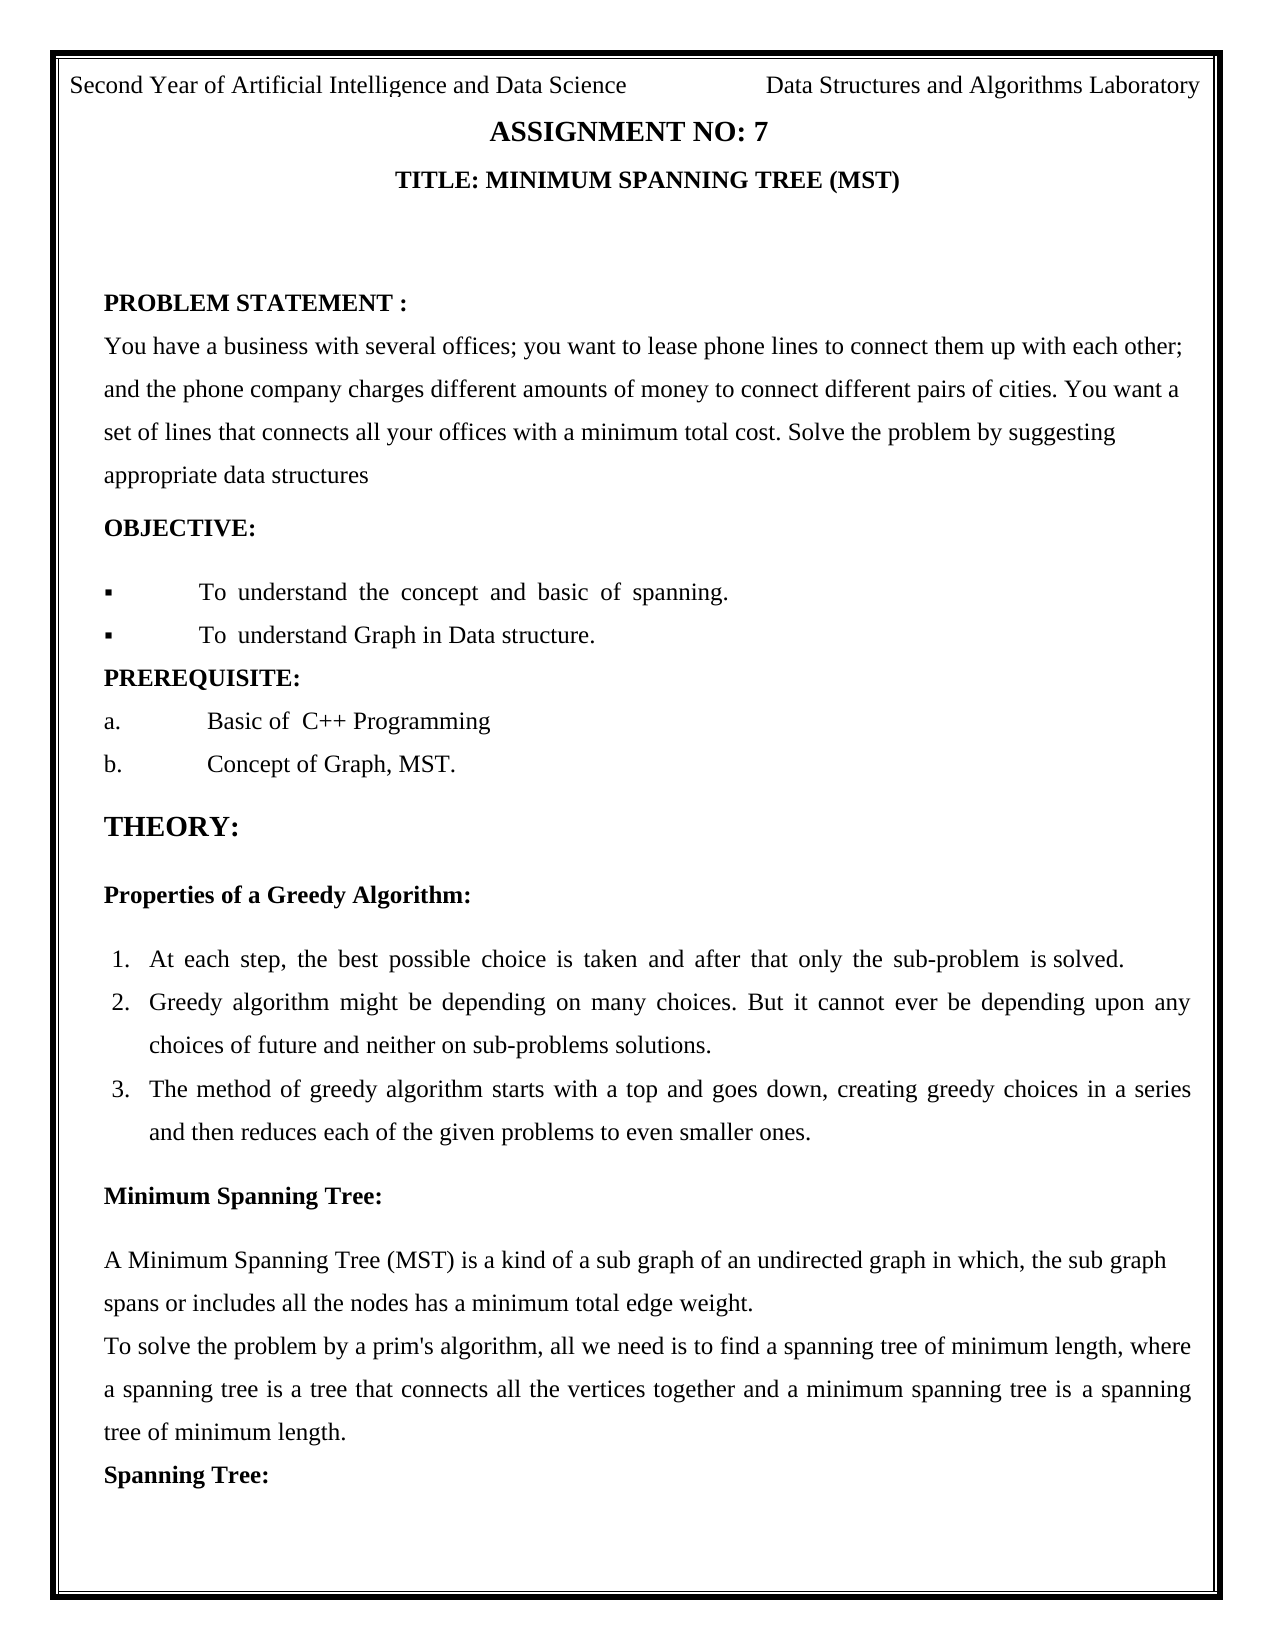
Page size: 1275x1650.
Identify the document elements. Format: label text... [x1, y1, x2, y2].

list To understand Graph in Data structure. [103, 620, 1191, 649]
list The method of greedy algorithm starts with a top and goes down, creating greedy choices in a series and then reduces each of the given problems to even smaller ones. [111, 1074, 1191, 1146]
text OBJECTIVE: [103, 513, 1191, 542]
text Minimum Spanning Tree: [103, 1181, 1191, 1209]
list Greedy algorithm might be depending on many choices. But it cannot ever be depending upon any choices of future and neither on sub-problems solutions. [111, 987, 1191, 1059]
text Properties of a Greedy Algorithm: [103, 880, 1191, 909]
text A Minimum Spanning Tree (MST) is a kind of a sub graph of an undirected graph in which, the sub graph spans or includes all the nodes has a minimum total edge weight. [103, 1245, 1191, 1317]
text TITLE: MINIMUM SPANNING TREE (MST) [103, 165, 1191, 194]
text To solve the problem by a prim's algorithm, all we need is to find a spanning tree of minimum length, where a spanning tree is a tree that connects all the vertices together and a minimum spanning tree is a spanning tree of minimum length. [103, 1331, 1191, 1446]
text PREREQUISITE: [103, 663, 1191, 692]
text Spanning Tree: [103, 1460, 1191, 1489]
text THEORY: [103, 809, 1191, 843]
list Basic of C++ Programming [103, 706, 1191, 735]
text ASSIGNMENT NO: 7 [66, 114, 1191, 148]
text PROBLEM STATEMENT : [103, 288, 1191, 317]
list At each step, the best possible choice is taken and after that only the sub-problem is solved. [111, 944, 1191, 973]
list To understand the concept and basic of spanning. [103, 577, 1191, 606]
list Concept of Graph, MST. [103, 749, 1191, 778]
text You have a business with several offices; you want to lease phone lines to connect them up with each other; and the phone company charges different amounts of money to connect different pairs of cities. You want a set of lines that connects all your offices with a minimum total cost. Solve the problem by suggesting appropriate data structures [103, 331, 1191, 489]
